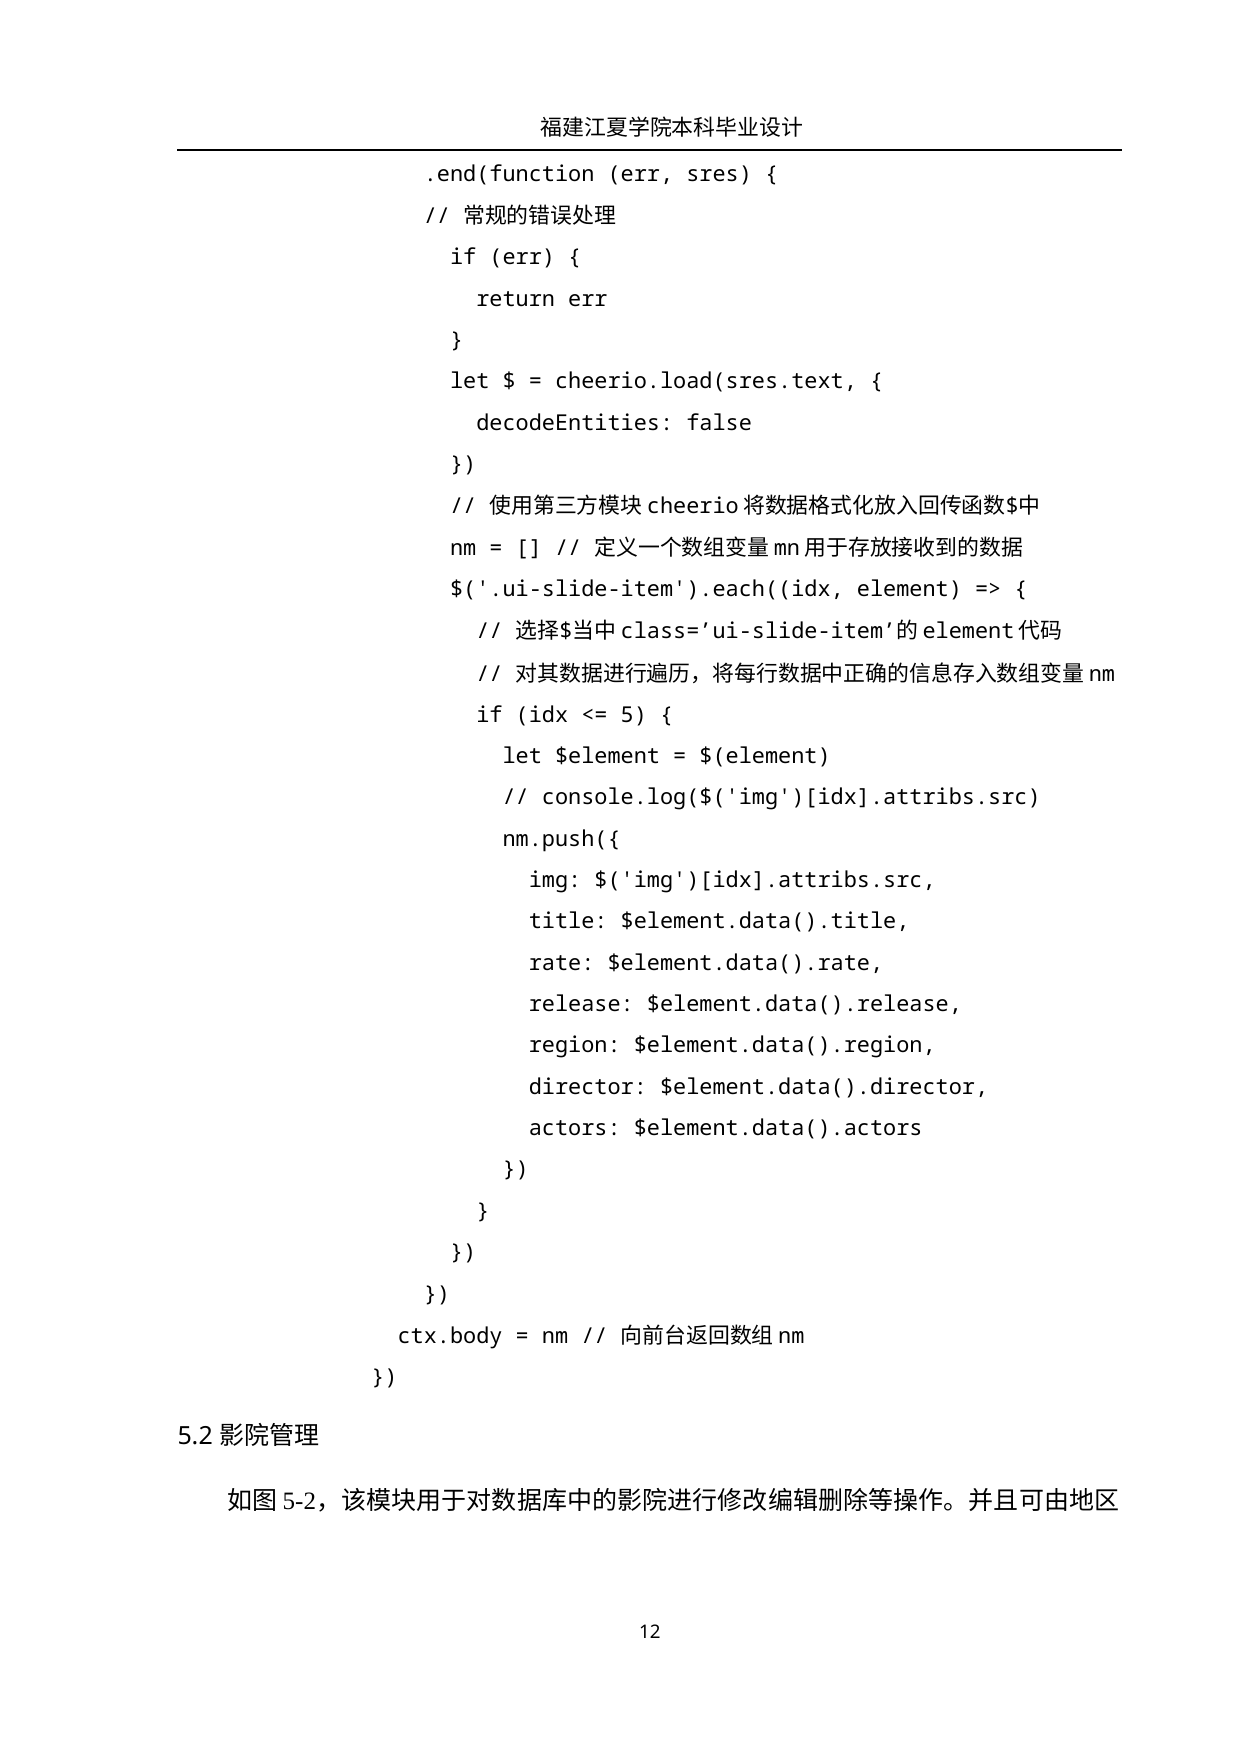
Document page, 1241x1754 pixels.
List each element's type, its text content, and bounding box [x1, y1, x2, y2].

text }) [327, 1276, 1122, 1309]
text // console.log($('img')[idx].attribs.src) [327, 780, 1122, 812]
text let $ = cheerio.load(sres.text, { [327, 364, 1122, 396]
text rate: $element.data().rate, [327, 945, 1122, 978]
text }) [327, 1152, 1122, 1184]
text ctx.body = nm // 向前台返回数组nm [327, 1317, 1122, 1350]
text if (err) { [327, 240, 1122, 272]
text // 常规的错误处理 [327, 198, 1122, 230]
text actors: $element.data().actors [327, 1111, 1122, 1143]
text release: $element.data().release, [327, 987, 1122, 1019]
text // 使用第三方模块cheerio将数据格式化放入回传函数$中 [327, 488, 1122, 520]
text director: $element.data().director, [327, 1069, 1122, 1102]
text if (idx <= 5) { [327, 697, 1122, 730]
text // 选择$当中class=’ui-slide-item’的element代码 [327, 613, 1122, 646]
subtitle 5.2 影院管理 [177, 1401, 1122, 1466]
text img: $('img')[idx].attribs.src, [327, 863, 1122, 895]
text }) [327, 1235, 1122, 1267]
text decodeEntities: false [327, 405, 1122, 438]
text let $element = $(element) [327, 738, 1122, 771]
text region: $element.data().region, [327, 1028, 1122, 1061]
text title: $element.data().title, [327, 904, 1122, 936]
text }) [327, 447, 1122, 479]
text nm.push({ [327, 821, 1122, 854]
text .end(function (err, sres) { [327, 156, 1122, 189]
text nm = [] // 定义一个数组变量mn用于存放接收到的数据 [327, 530, 1122, 562]
text // 对其数据进行遍历，将每行数据中正确的信息存入数组变量nm [327, 655, 1122, 688]
text } [327, 1193, 1122, 1226]
text $('.ui-slide-item').each((idx, element) => { [327, 572, 1122, 604]
text }) [327, 1359, 1122, 1392]
text 如图5-2，该模块用于对数据库中的影院进行修改编辑删除等操作。并且可由地区进行筛选。在此界面用户还能对影院当中的影厅进行预览操作。 [177, 1466, 1122, 1531]
text } [327, 322, 1122, 355]
text return err [327, 281, 1122, 314]
